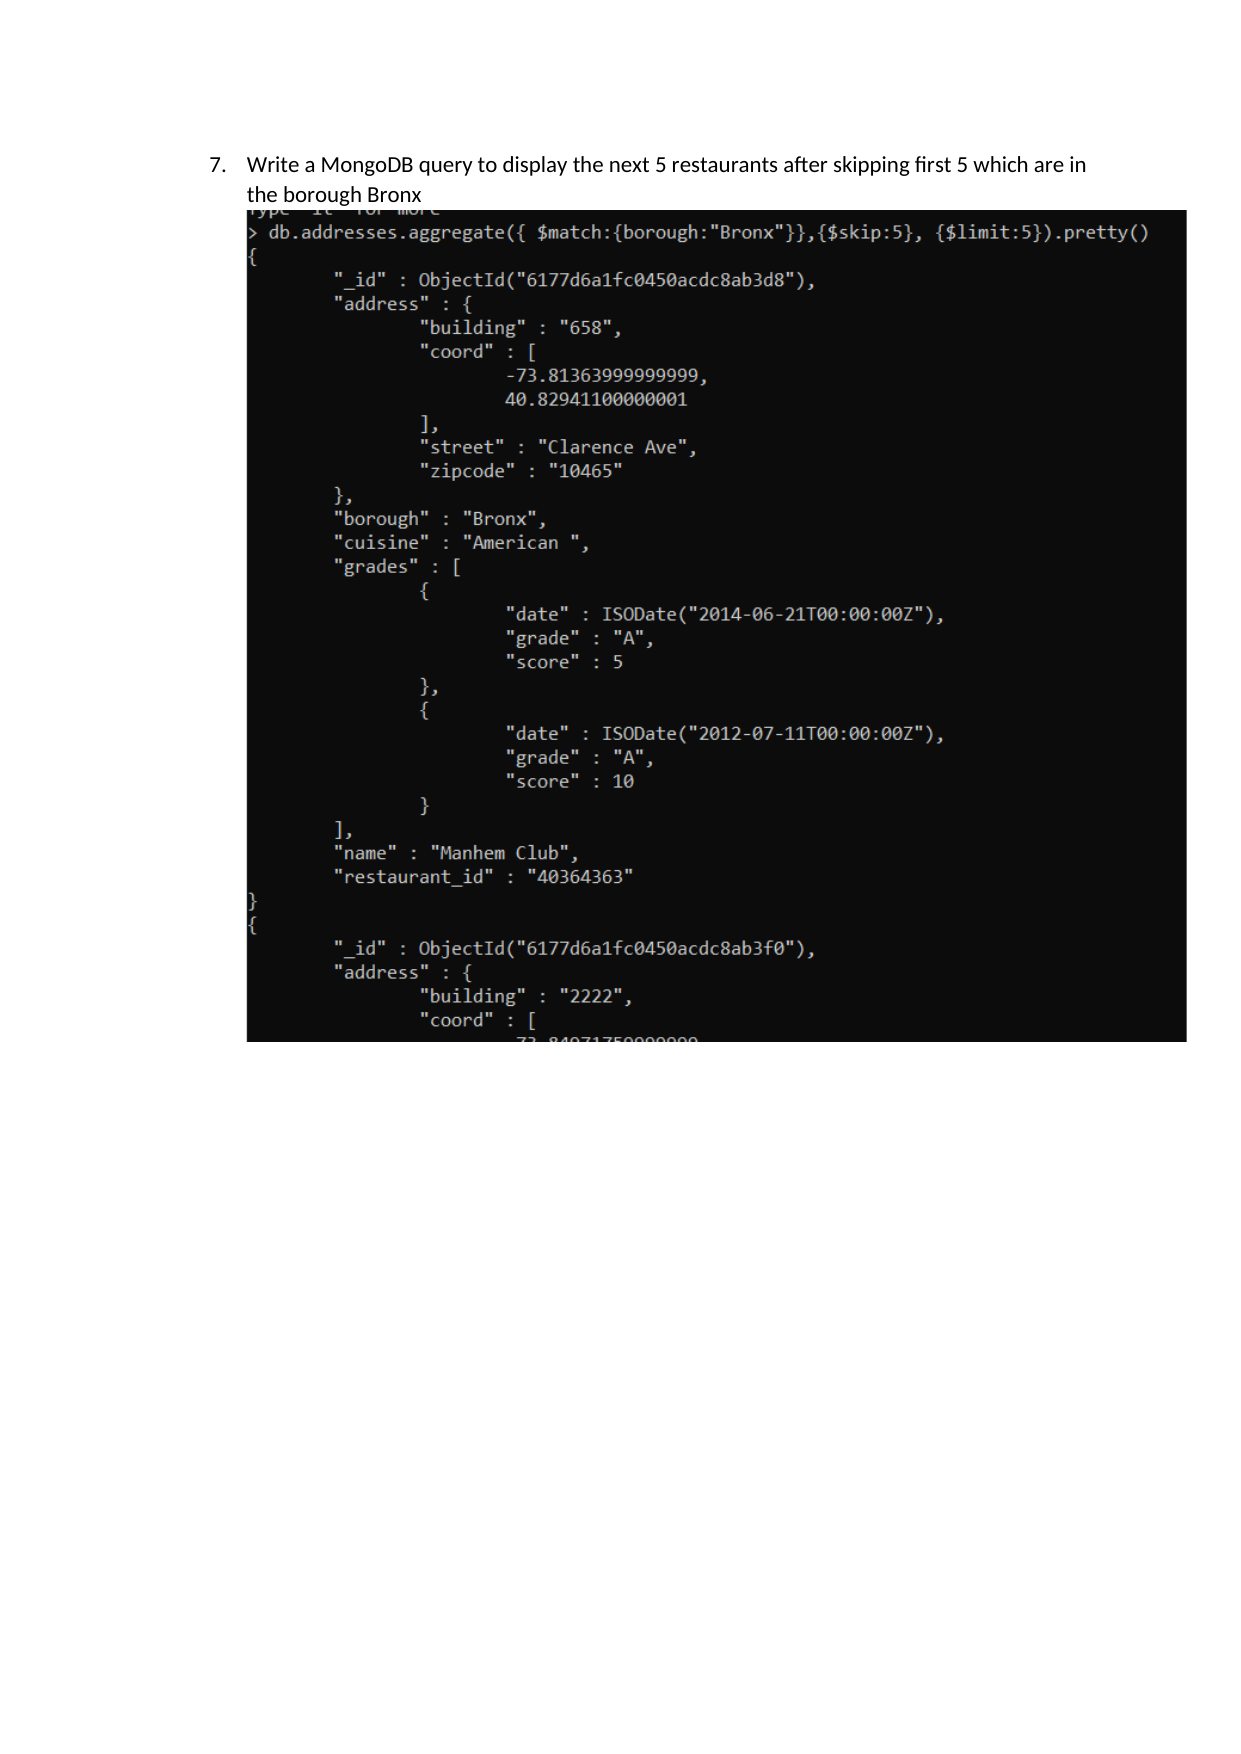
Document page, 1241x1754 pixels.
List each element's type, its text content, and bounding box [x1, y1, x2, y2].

picture [246, 210, 1187, 1042]
